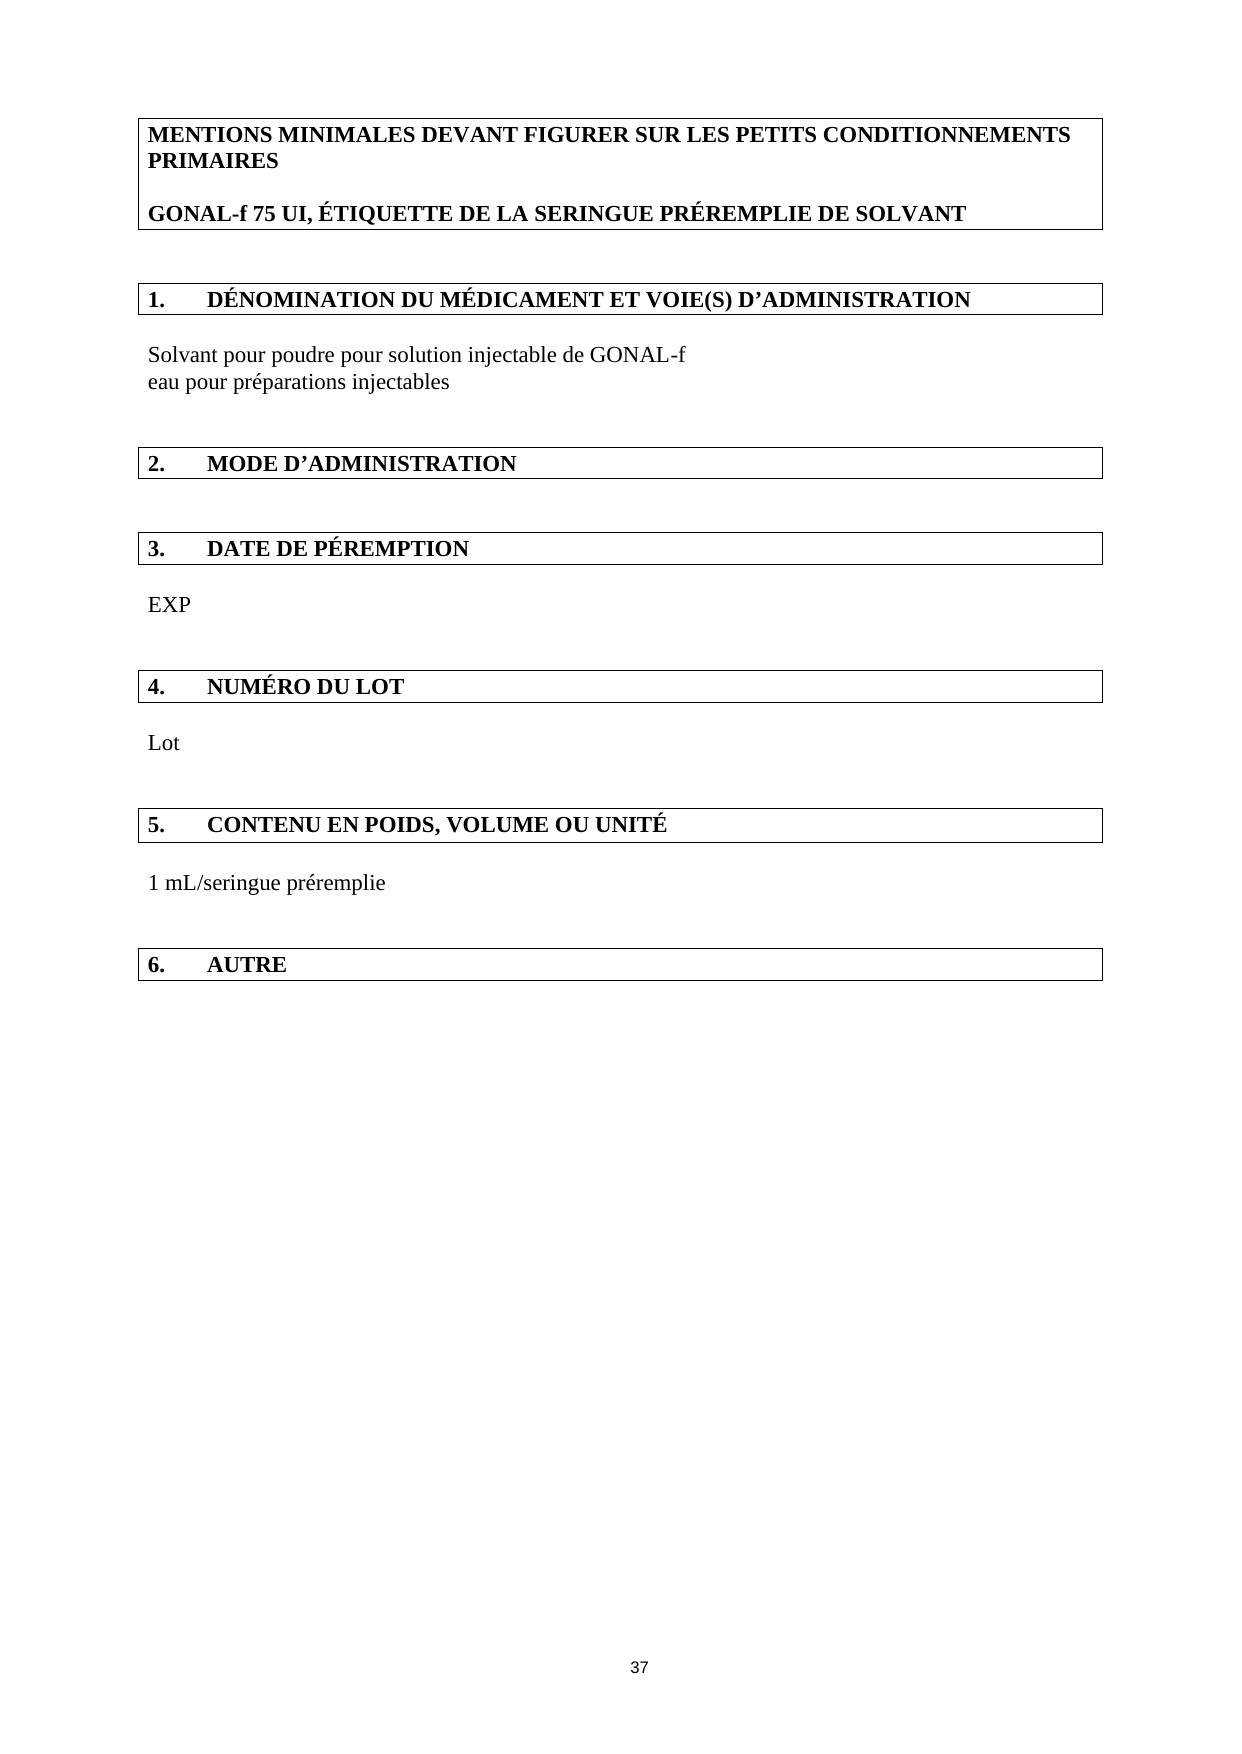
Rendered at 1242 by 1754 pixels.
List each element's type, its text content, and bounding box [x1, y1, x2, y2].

text GONAL-f 75 UI, ÉTIQUETTE DE LA SERINGUE PRÉREMPLIE DE SOLVANT [139, 197, 1102, 229]
text 1. DÉNOMINATION DU MÉDICAMENT ET VOIE(S) D’ADMINISTRATION [139, 284, 1102, 314]
text 1 mL/seringue préremplie [148, 869, 1094, 896]
text EXP [148, 591, 1094, 617]
text Solvant pour poudre pour solution injectable de GONAL-f [148, 341, 1094, 368]
text 3. DATE DE PÉREMPTION [139, 533, 1102, 564]
text 2. MODE D’ADMINISTRATION [139, 448, 1102, 478]
text Lot [148, 729, 1094, 756]
text 6. AUTRE [139, 949, 1102, 980]
text 4. NUMÉRO DU LOT [139, 671, 1102, 702]
text MENTIONS MINIMALES DEVANT FIGURER SUR LES PETITS CONDITIONNEMENTS PRIMAIRES [139, 119, 1102, 174]
text eau pour préparations injectables [148, 368, 1094, 394]
text 5. CONTENU EN POIDS, VOLUME OU UNITÉ [139, 809, 1102, 842]
